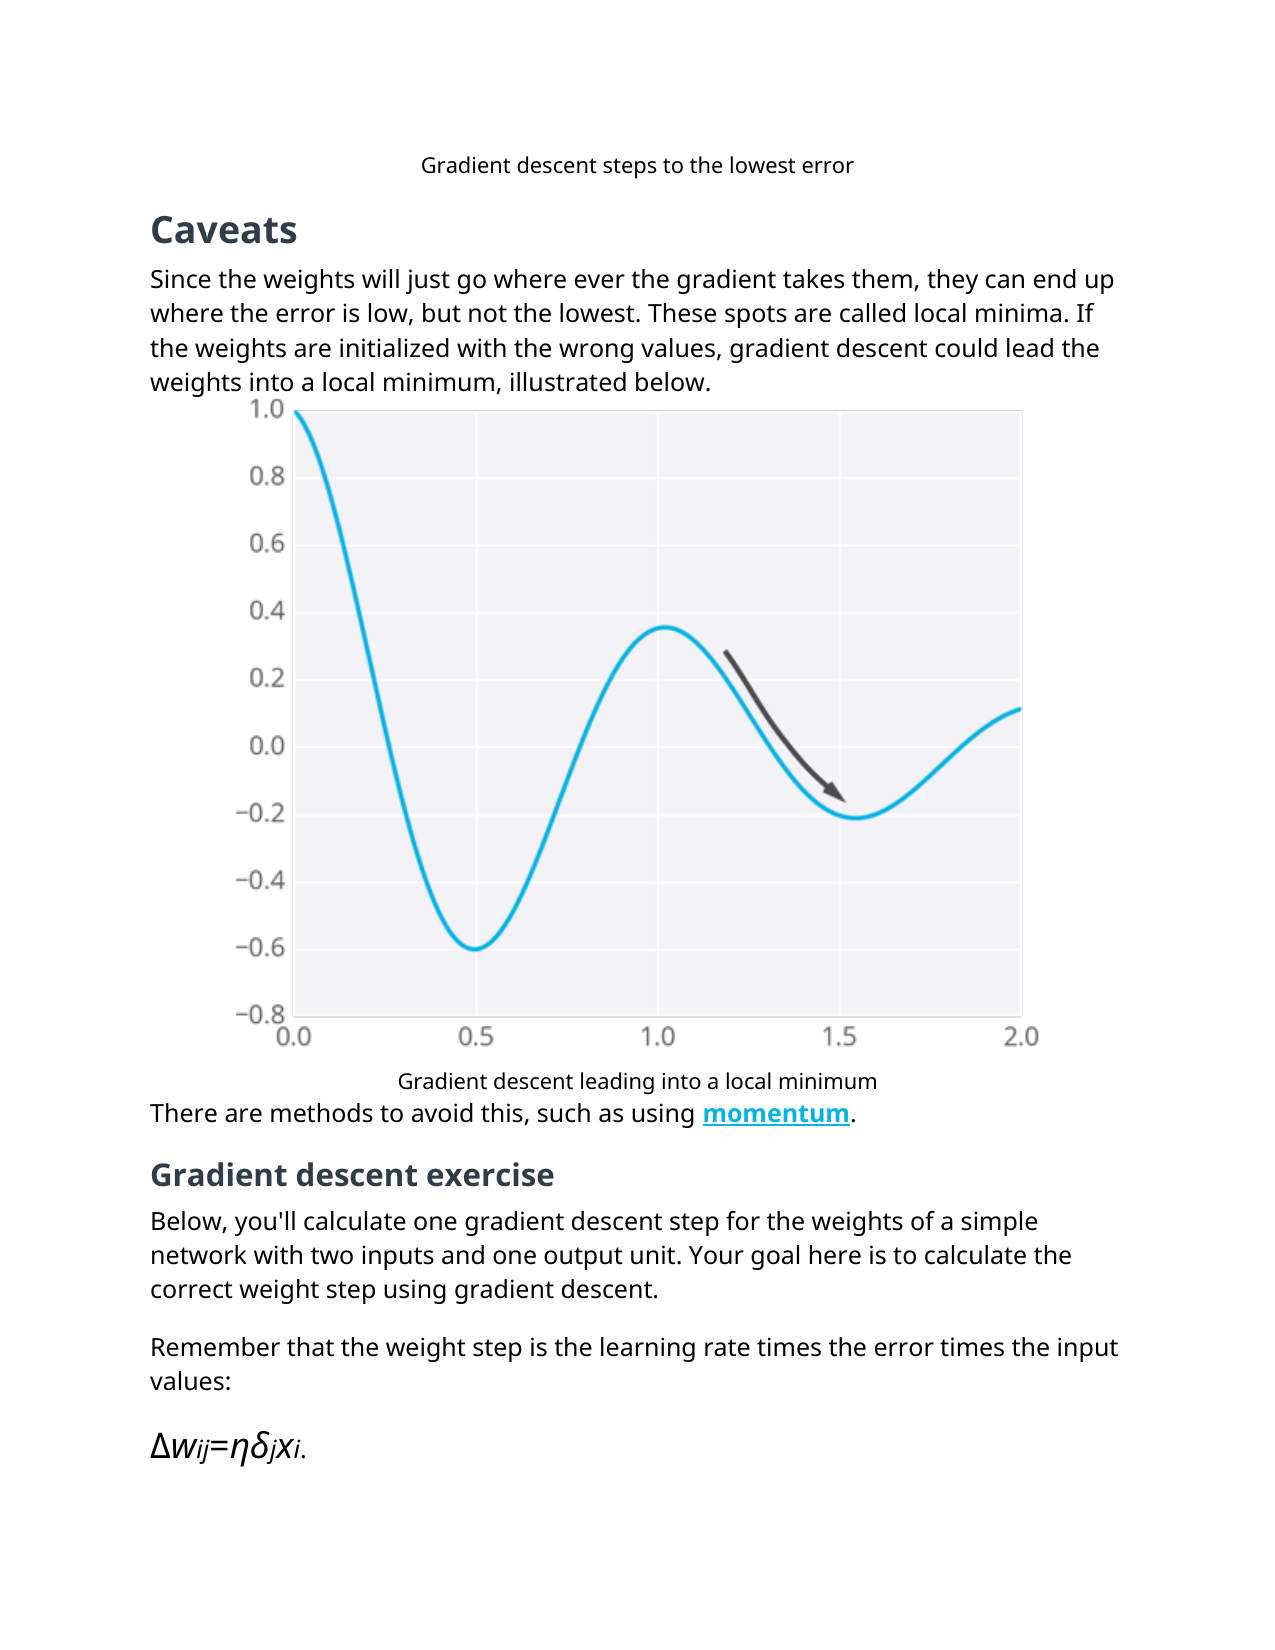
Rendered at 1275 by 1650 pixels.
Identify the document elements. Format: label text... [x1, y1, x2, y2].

subtitle Gradient descent exercise [150, 1153, 1125, 1196]
text There are methods to avoid this, such as using momentum. [150, 1096, 1125, 1130]
text Gradient descent leading into a local minimum [150, 1066, 1125, 1096]
text Below, you'll calculate one gradient descent step for the weights of a simple network with two inputs and one output unit. Your goal here is to calculate the correct weight step using gradient descent. [150, 1203, 1125, 1306]
text Gradient descent steps to the lowest error [150, 150, 1125, 180]
picture [235, 398, 1040, 1047]
subtitle Caveats [150, 203, 1125, 254]
text Δw​ij​​=ηδ​j​​x​i​​. [150, 1421, 1125, 1469]
text Since the weights will just go where ever the gradient takes them, they can end up where the error is low, but not the lowest. These spots are called local minima. If the weights are initialized with the wrong values, gradient descent could lead the weights into a local minimum, illustrated below. [150, 262, 1125, 398]
text Remember that the weight step is the learning rate times the error times the input values: [150, 1329, 1125, 1397]
